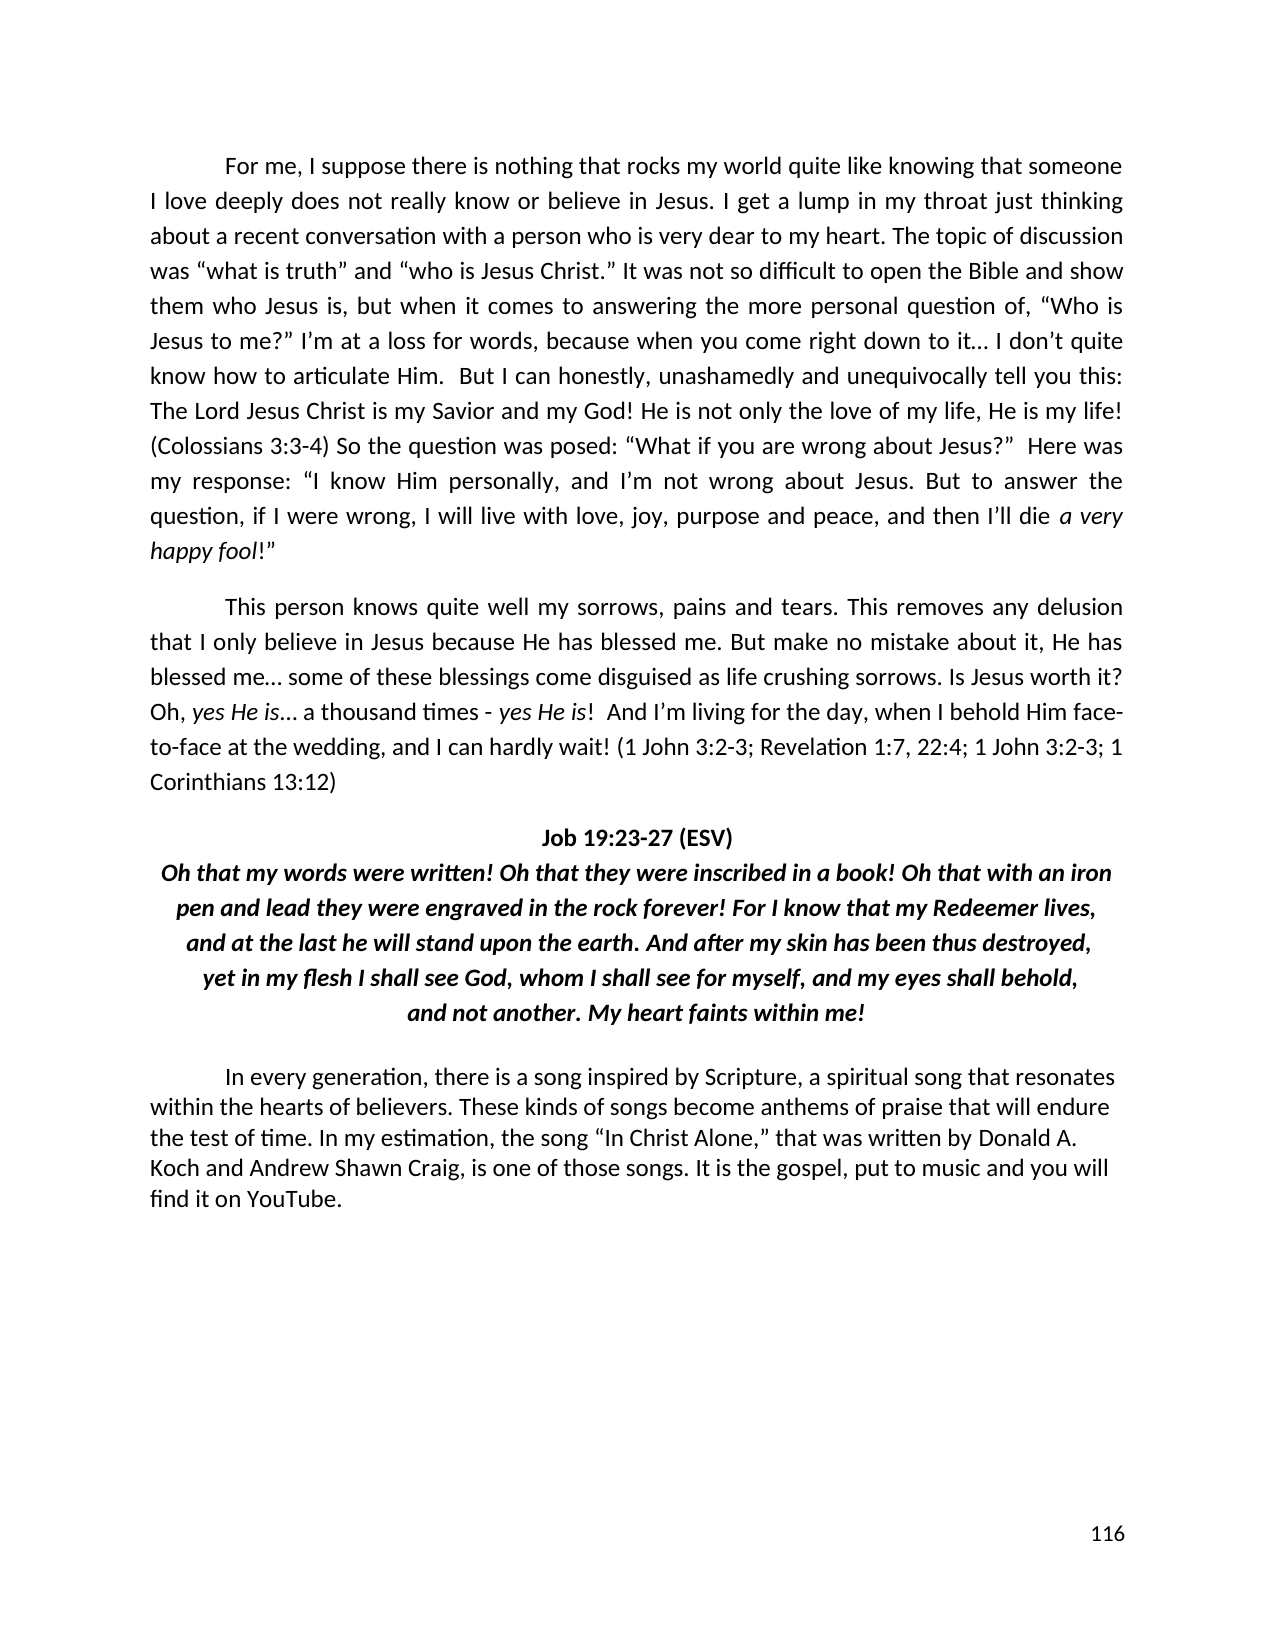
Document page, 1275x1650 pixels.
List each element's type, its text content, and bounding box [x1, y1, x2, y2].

text In every generation, there is a song inspired by Scripture, a spiritual song that resonates within the hearts of believers. These kinds of songs become anthems of praise that will endure the test of time. In my estimation, the song “In Christ Alone,” that was written by Donald A. Koch and Andrew Shawn Craig, is one of those songs. It is the gospel, put to music and you will find it on YouTube. [150, 1061, 1125, 1213]
text yet in my flesh I shall see God, whom I shall see for myself, and my eyes shall behold, [150, 962, 1125, 992]
text Job 19:23-27 (ESV) [150, 822, 1125, 852]
text and at the last he will stand upon the earth. And after my skin has been thus destroyed, [150, 927, 1125, 957]
text Oh that my words were written! Oh that they were inscribed in a book! Oh that with an iron pen and lead they were engraved in the rock forever! For I know that my Redeemer lives, [150, 857, 1125, 922]
text This person knows quite well my sorrows, pains and tears. This removes any delusion that I only believe in Jesus because He has blessed me. But make no mistake about it, He has blessed me… some of these blessings come disguised as life crushing sorrows. Is Jesus worth it? Oh, yes He is… a thousand times - yes He is! And I’m living for the day, when I behold Him face- to-face at the wedding, and I can hardly wait! (1 John 3:2-3; Revelation 1:7, 22:4; 1 John 3:2-3; 1 Corinthians 13:12) [150, 591, 1125, 796]
text For me, I suppose there is nothing that rocks my world quite like knowing that someone I love deeply does not really know or believe in Jesus. I get a lump in my throat just thinking about a recent conversation with a person who is very dear to my heart. The topic of discussion was “what is truth” and “who is Jesus Christ.” It was not so difficult to open the Bible and show them who Jesus is, but when it comes to answering the more personal question of, “Who is Jesus to me?” I’m at a loss for words, because when you come right down to it… I don’t quite know how to articulate Him. But I can honestly, unashamedly and unequivocally tell you this: The Lord Jesus Christ is my Savior and my God! He is not only the love of my life, He is my life! (Colossians 3:3-4) So the question was posed: “What if you are wrong about Jesus?” Here was my response: “I know Him personally, and I’m not wrong about Jesus. But to answer the question, if I were wrong, I will live with love, joy, purpose and peace, and then I’ll die a very happy fool!” [150, 150, 1125, 566]
text and not another. My heart faints within me! [150, 997, 1125, 1027]
